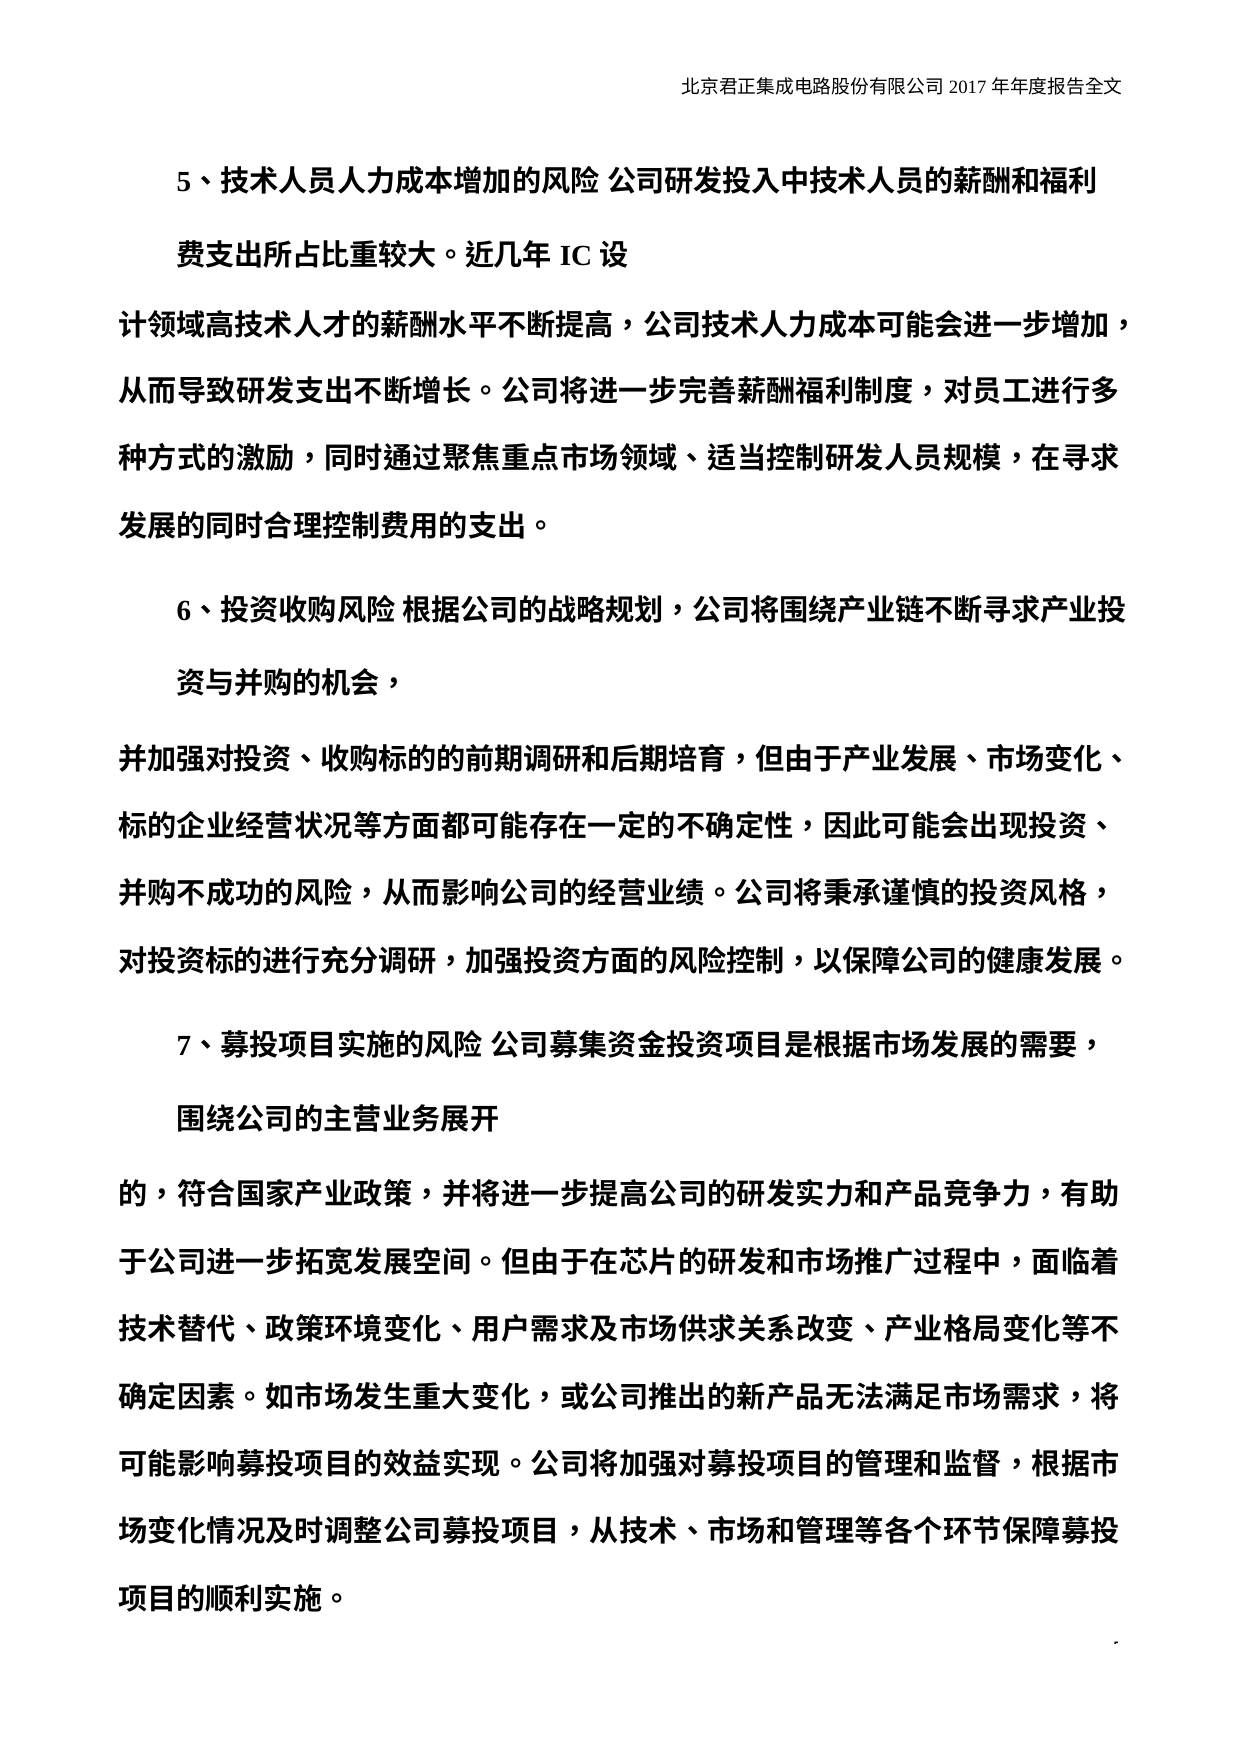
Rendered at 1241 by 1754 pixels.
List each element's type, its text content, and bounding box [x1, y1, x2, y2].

text 并加强对投资、收购标的的前期调研和后期培育，但由于产业发展、市场变化、 标的企业经营状况等方面都可能存在一定的不确定性，因此可能会出现投资、 并购不成功的风险，从而影响公司的经营业绩。公司将秉承谨慎的投资风格， 对投资标的进行充分调研，加强投资方面的风险控制，以保障公司的健康发展。 [118, 738, 1137, 980]
text 从而导致研发支出不断增长。公司将进一步完善薪酬福利制度，对员工进行多 种方式的激励，同时通过聚焦重点市场领域、适当控制研发人员规模，在寻求 发展的同时合理控制费用的支出。 [118, 370, 1121, 545]
text 6、投资收购风险 根据公司的战略规划，公司将围绕产业链不断寻求产业投资与并购的机会， [176, 589, 1138, 702]
text 计领域高技术人才的薪酬水平不断提高，公司技术人力成本可能会进一步增加， [118, 308, 1148, 342]
text 7、募投项目实施的风险 公司募集资金投资项目是根据市场发展的需要，围绕公司的主营业务展开 [176, 1024, 1122, 1138]
text 5、技术人员人力成本增加的风险 公司研发投入中技术人员的薪酬和福利费支出所占比重较大。近几年 IC 设 [176, 160, 1124, 273]
text 的，符合国家产业政策，并将进一步提高公司的研发实力和产品竞争力，有助 于公司进一步拓宽发展空间。但由于在芯片的研发和市场推广过程中，面临着 技术替代、政策环境变化、用户需求及市场供求关系改变、产业格局变化等不 确定因素。如市场发生重大变化，或公司推出的新产品无法满足市场需求，将 可能影响募投项目的效益实现。公司将加强对募投项目的管理和监督，根据市 场变化情况及时调整公司募投项目，从技术、市场和管理等各个环节保障募投 项目的顺利实施。 [118, 1174, 1122, 1618]
